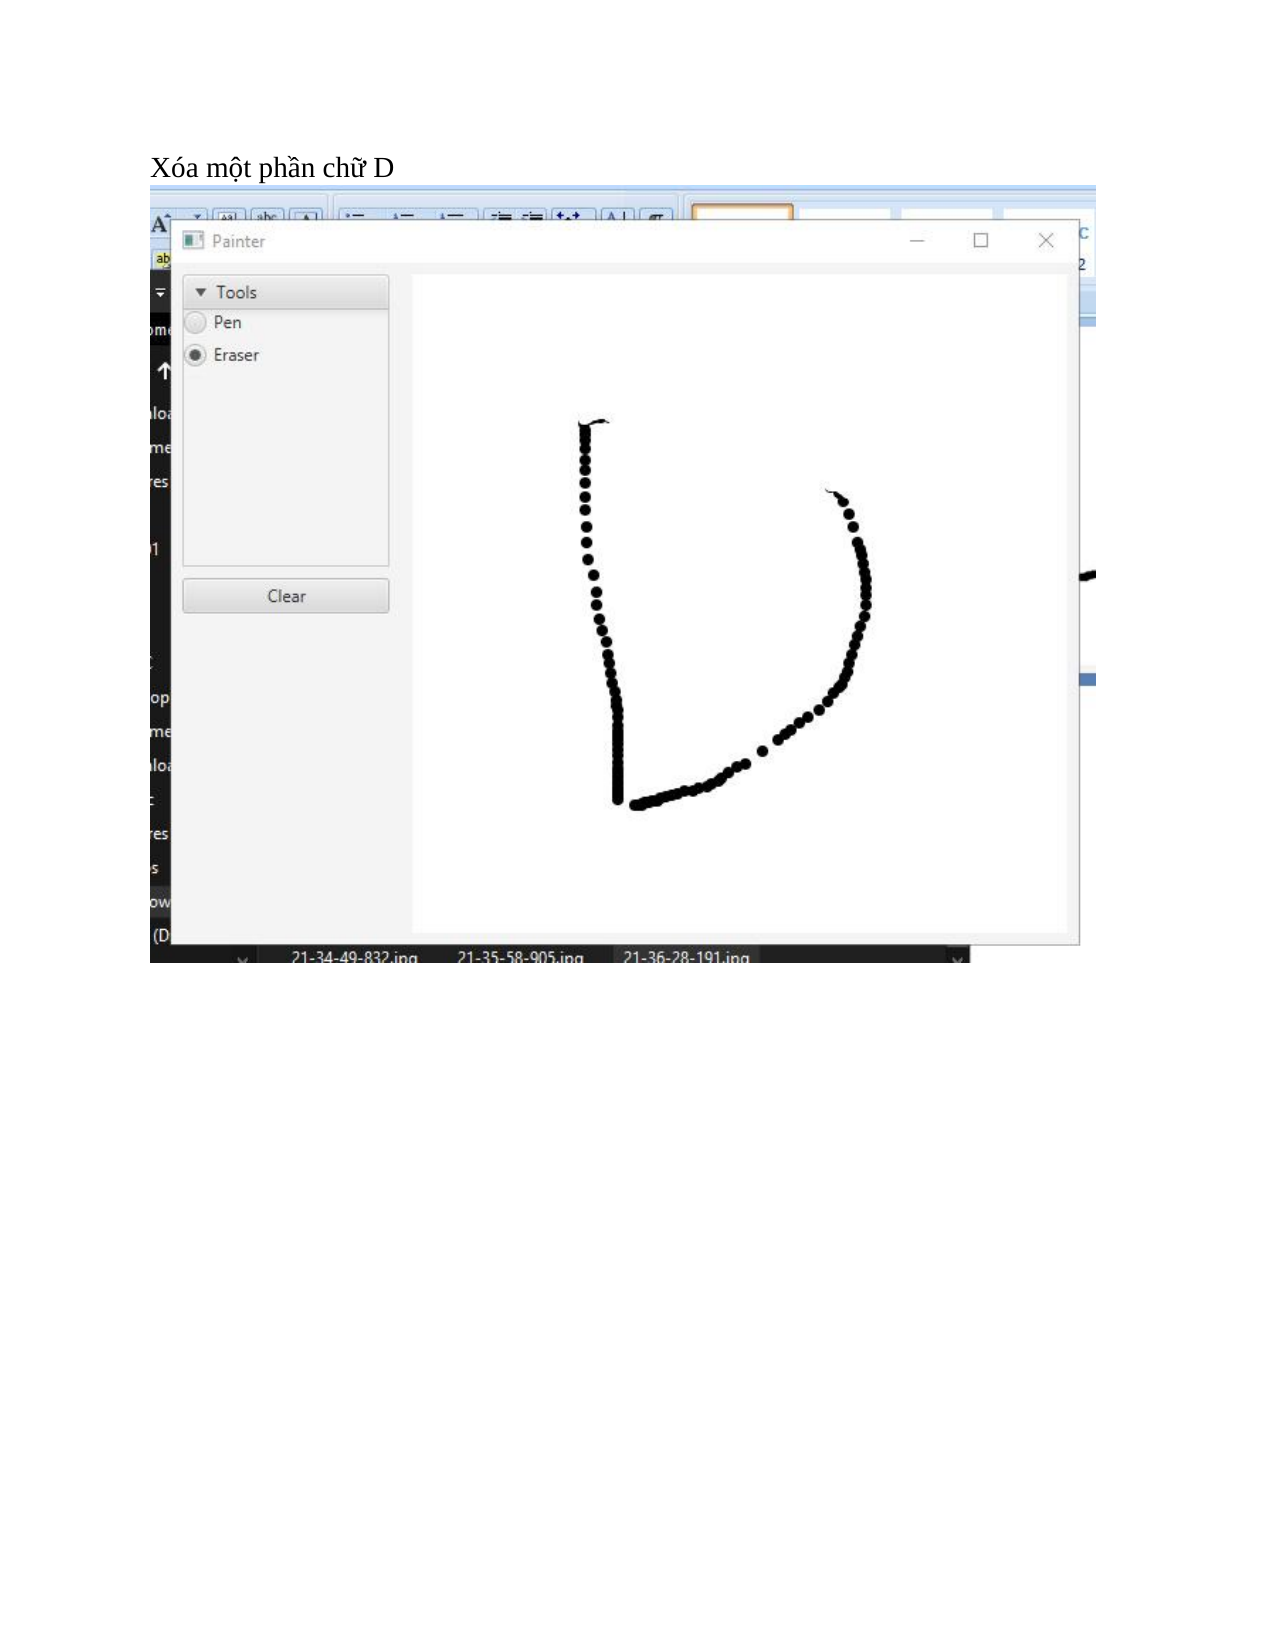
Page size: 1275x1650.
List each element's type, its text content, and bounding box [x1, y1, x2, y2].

picture [150, 185, 1096, 963]
